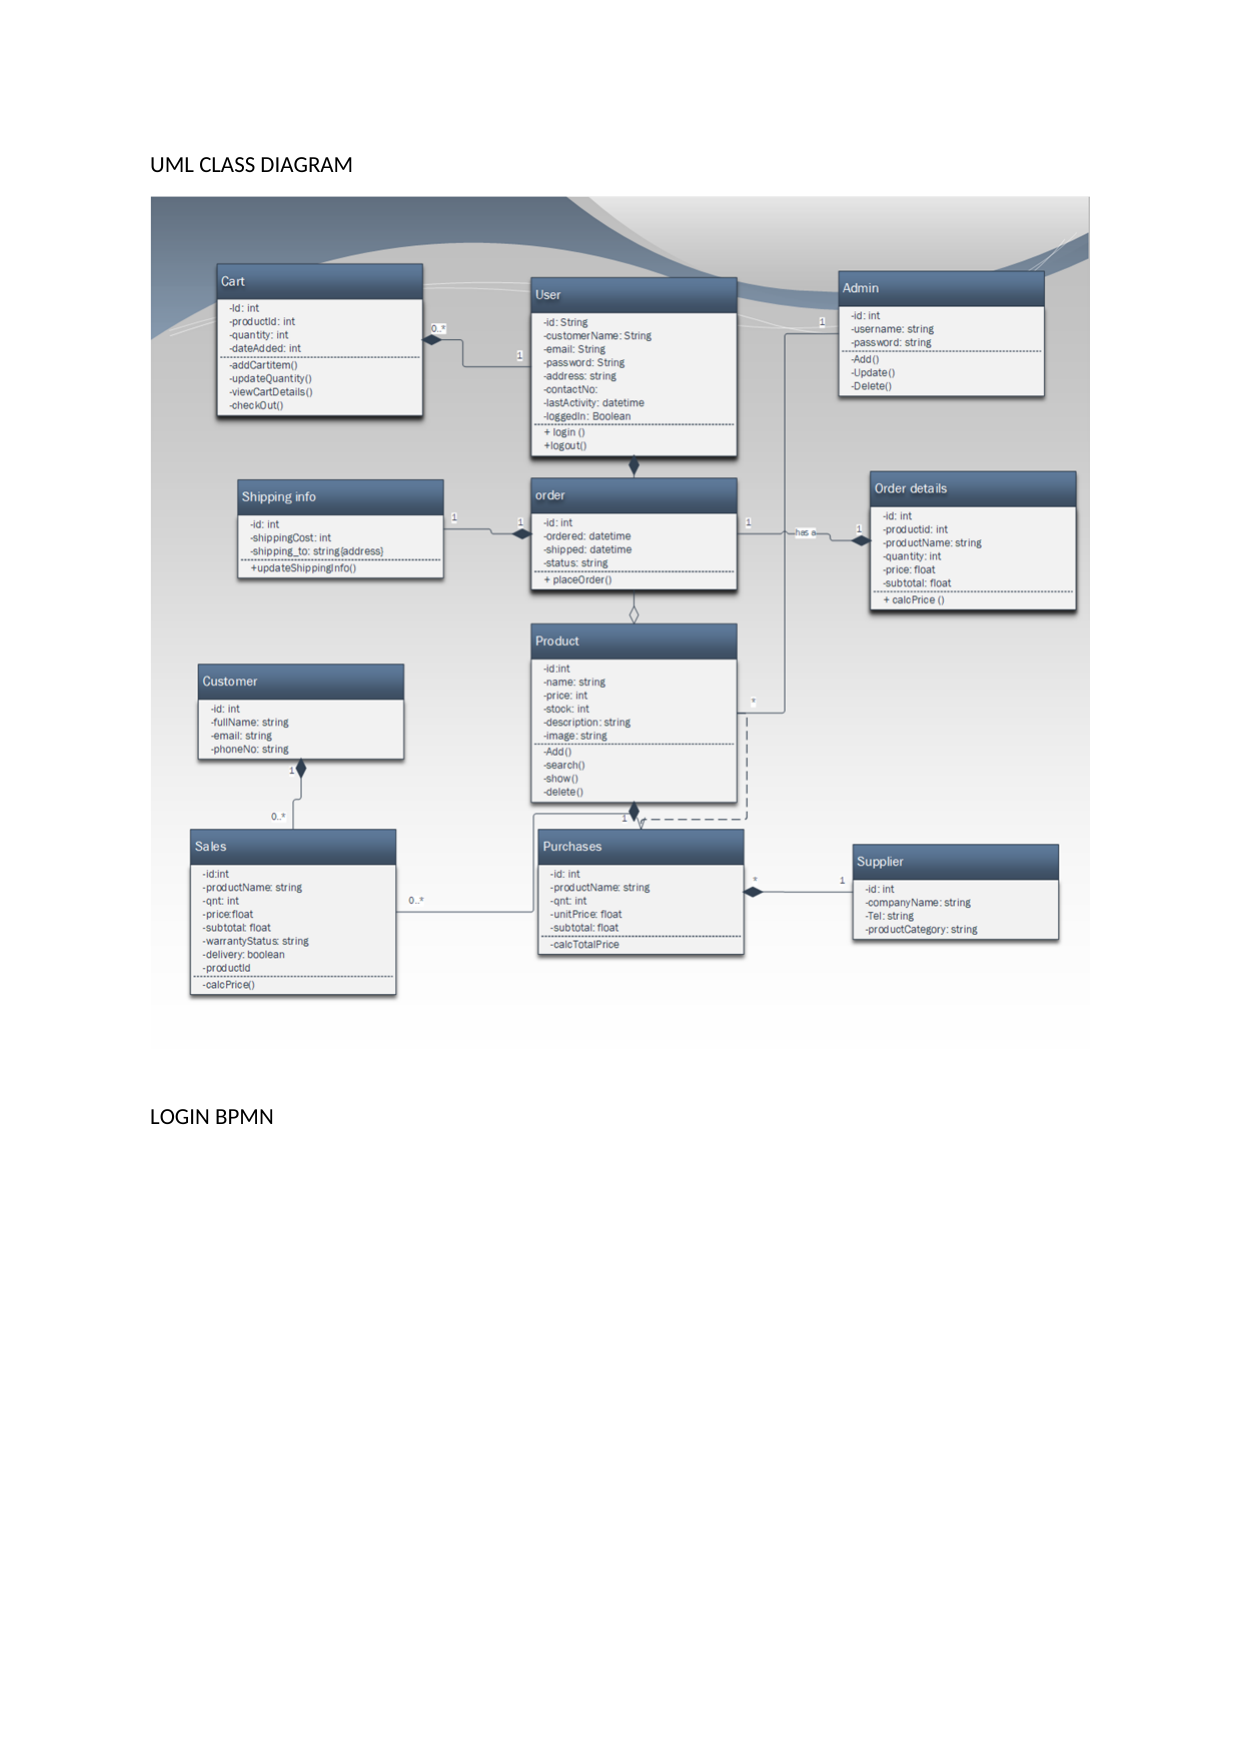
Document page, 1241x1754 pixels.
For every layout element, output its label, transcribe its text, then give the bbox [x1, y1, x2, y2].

picture [150, 196, 1090, 1083]
text LOGIN BPMN [150, 1102, 1090, 1130]
text UML CLASS DIAGRAM [150, 150, 1090, 178]
